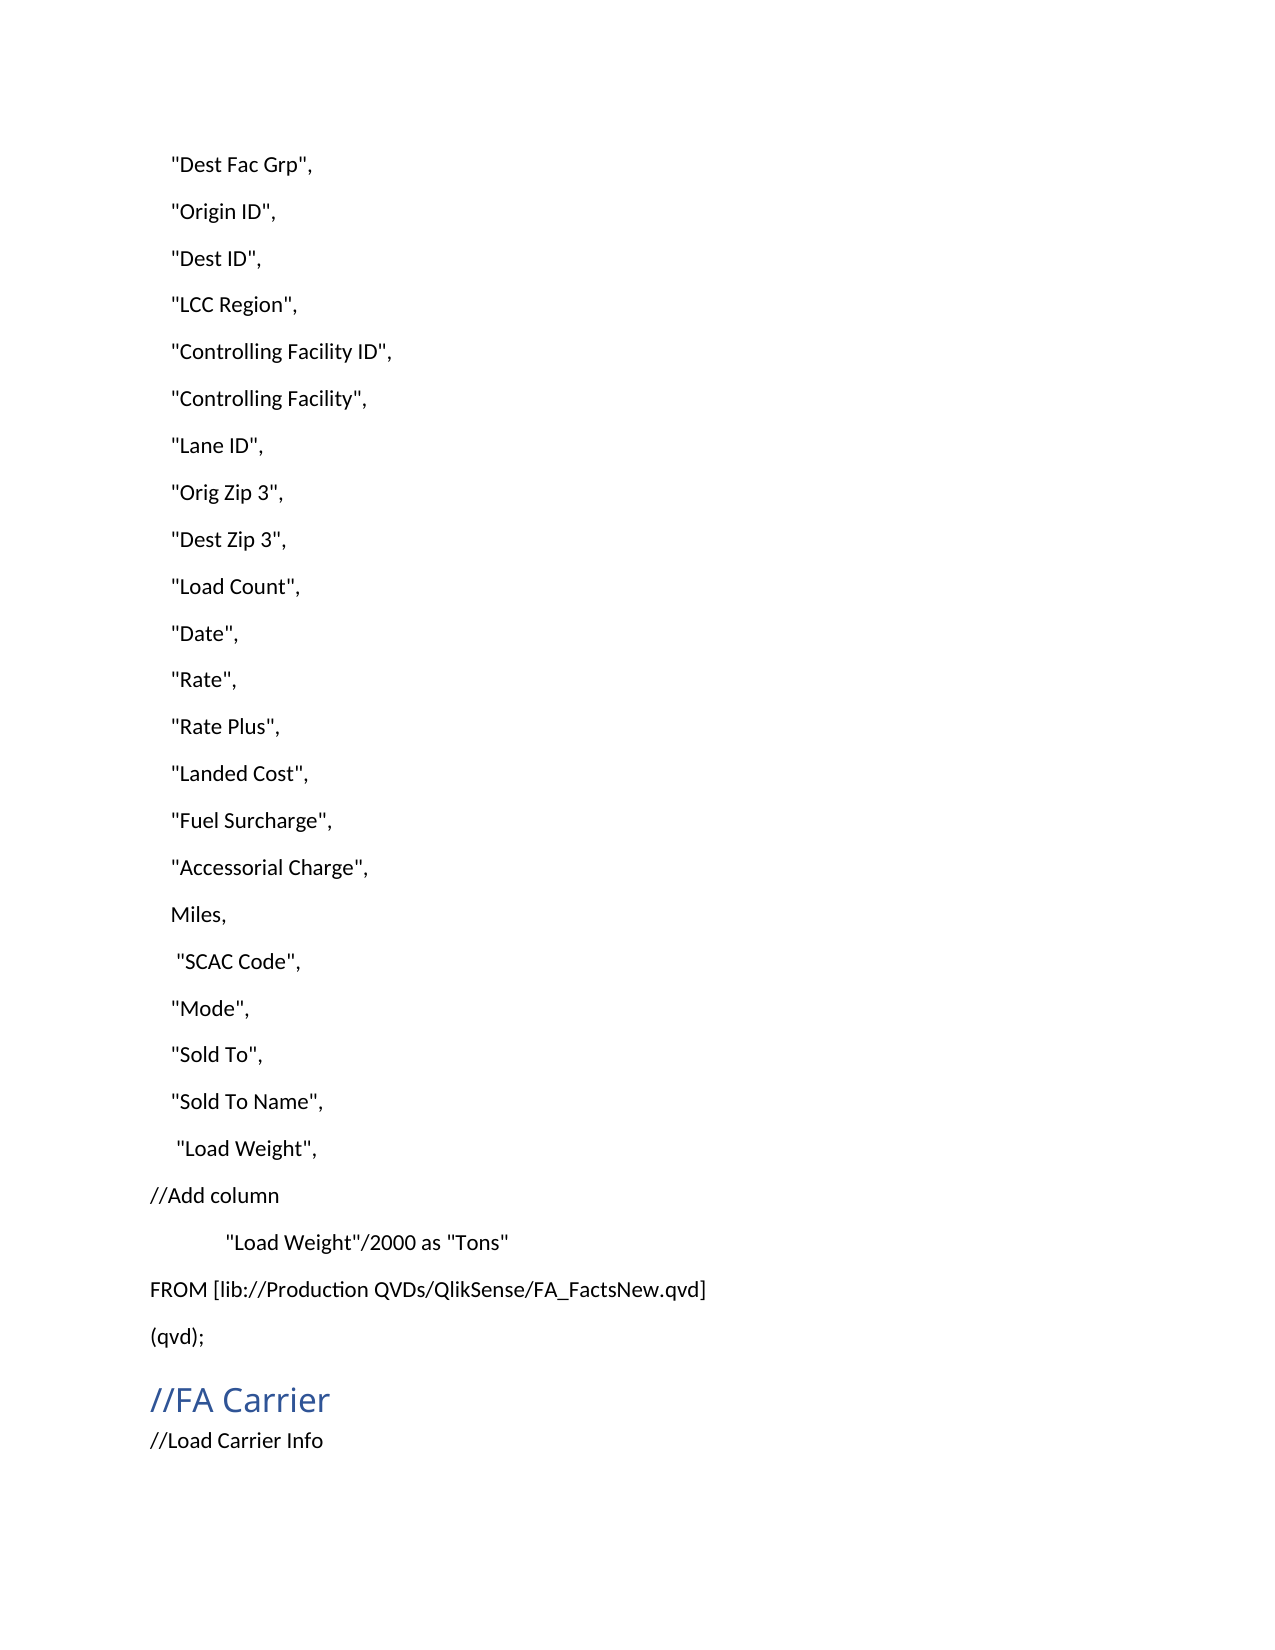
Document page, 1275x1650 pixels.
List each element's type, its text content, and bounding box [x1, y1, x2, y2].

text "Dest ID", [150, 244, 1125, 272]
text "Dest Fac Grp", [150, 150, 1125, 178]
text "Sold To", [150, 1041, 1125, 1069]
text FROM [lib://Production QVDs/QlikSense/FA_FactsNew.qvd] [150, 1275, 1125, 1303]
text "Accessorial Charge", [150, 853, 1125, 881]
text "Origin ID", [150, 197, 1125, 225]
text //Add column [150, 1181, 1125, 1209]
text Miles, [150, 900, 1125, 928]
text (qvd); [150, 1322, 1125, 1350]
text "Mode", [150, 994, 1125, 1022]
text "Date", [150, 619, 1125, 647]
text "LCC Region", [150, 291, 1125, 319]
text "Orig Zip 3", [150, 478, 1125, 506]
text "Fuel Surcharge", [150, 806, 1125, 834]
text "Rate", [150, 666, 1125, 694]
text "Lane ID", [150, 431, 1125, 459]
text "Sold To Name", [150, 1087, 1125, 1116]
text "Rate Plus", [150, 712, 1125, 741]
text "SCAC Code", [150, 947, 1125, 975]
text "Controlling Facility", [150, 384, 1125, 412]
text //Load Carrier Info [150, 1426, 1125, 1454]
text "Load Weight"/2000 as "Tons" [150, 1228, 1125, 1256]
subtitle //FA Carrier [150, 1377, 1125, 1422]
text "Load Count", [150, 572, 1125, 600]
text "Load Weight", [150, 1134, 1125, 1162]
text "Controlling Facility ID", [150, 337, 1125, 366]
text "Landed Cost", [150, 759, 1125, 787]
text "Dest Zip 3", [150, 525, 1125, 553]
